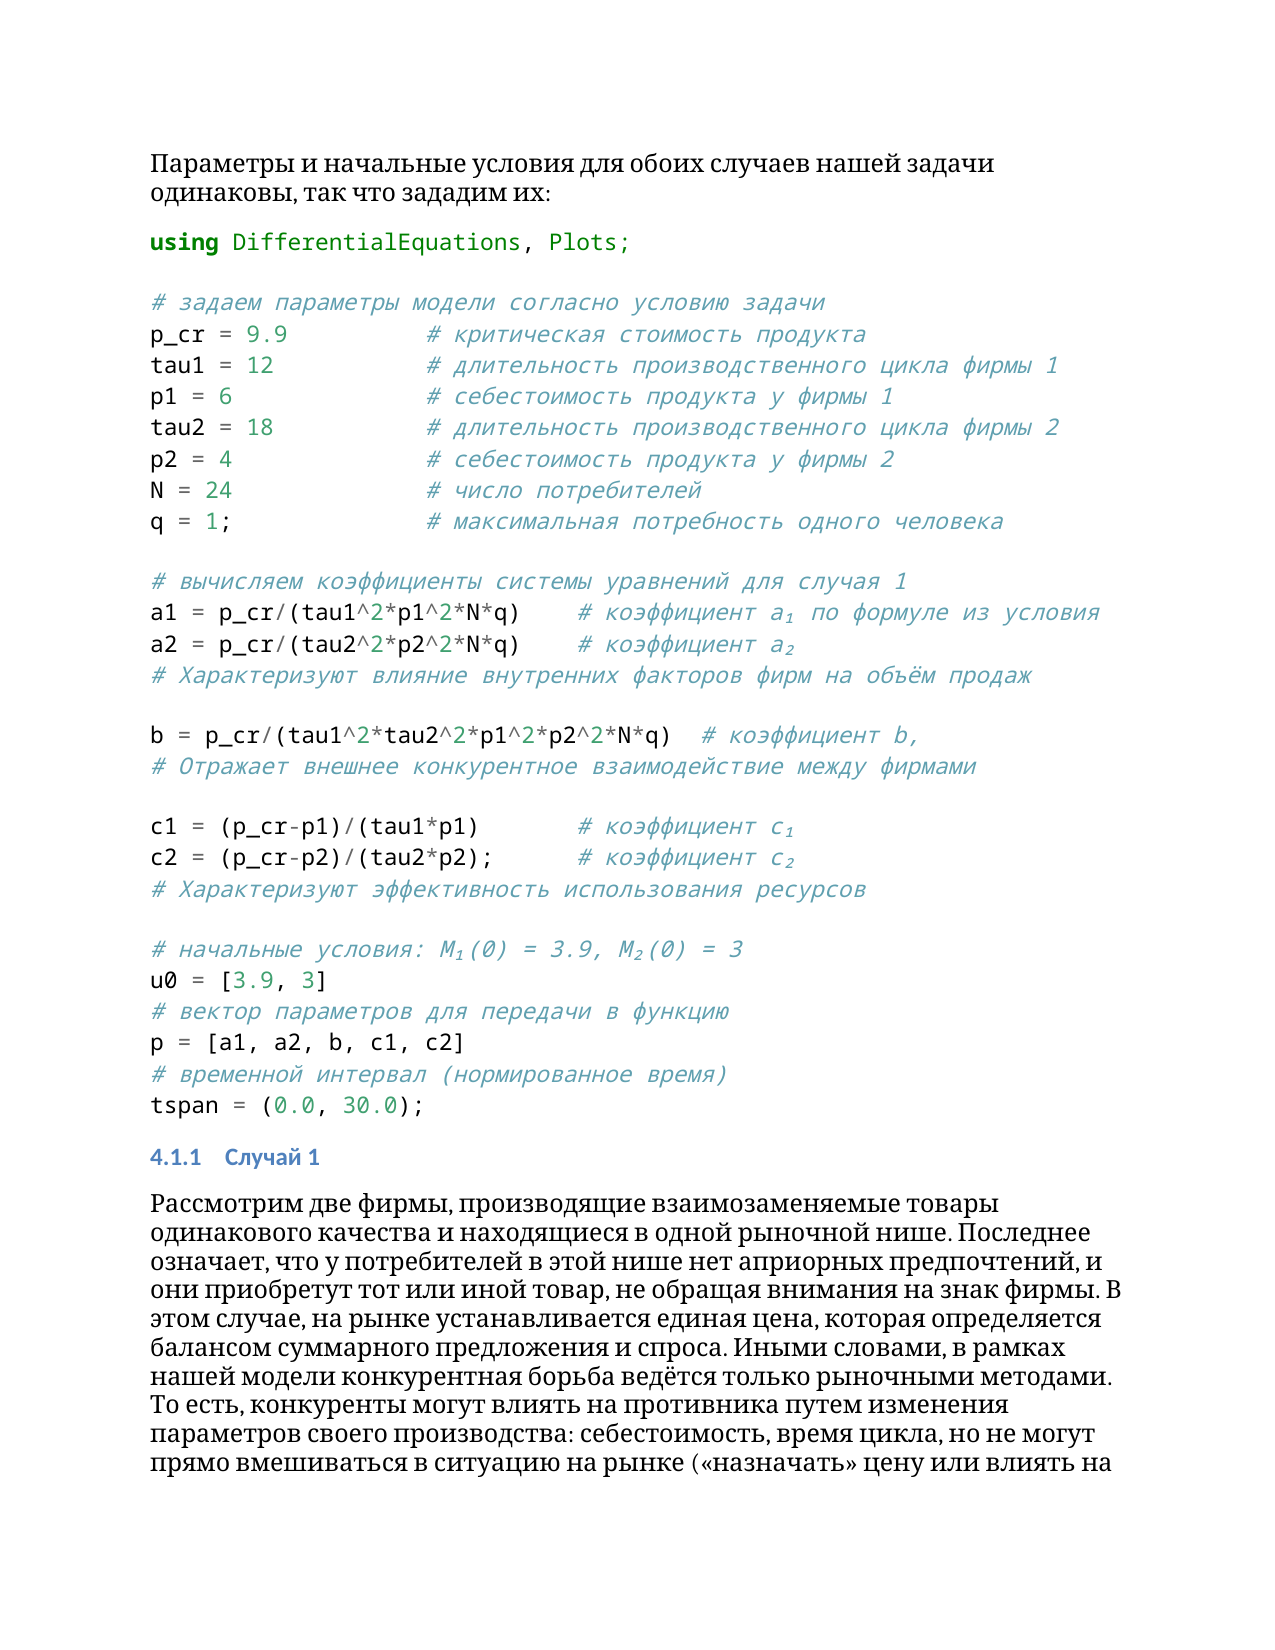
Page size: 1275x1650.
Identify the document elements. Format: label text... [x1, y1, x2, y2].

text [150, 1190, 1125, 1478]
text Параметры и начальные условия для обоих случаев нашей задачи одинаковы, так что зададим их: [150, 150, 1125, 207]
subtitle 4.1.1 Случай 1 [150, 1141, 1125, 1171]
text using DifferentialEquations, Plots; # задаем параметры модели согласно условию задачи p_cr = 9.9 # критическая стоимость продукта tau1 = 12 # длительность производственного цикла фирмы 1 p1 = 6 # себестоимость продукта у фирмы 1 tau2 = 18 # длительность производственного цикла фирмы 2 p2 = 4 # себестоимость продукта у фирмы 2 N = 24 # число потребителей q = 1; # максимальная потребность одного человека # вычисляем коэффициенты системы уравнений для случая 1 a1 = p_cr/(tau1^2*p1^2*N*q) # коэффициент a₁ по формуле из условия a2 = p_cr/(tau2^2*p2^2*N*q) # коэффициент a₂ # Характеризуют влияние внутренних факторов фирм на объём продаж b = p_cr/(tau1^2*tau2^2*p1^2*p2^2*N*q) # коэффициент b, # Отражает внешнее конкурентное взаимодействие между фирмами c1 = (p_cr-p1)/(tau1*p1) # коэффициент c₁ c2 = (p_cr-p2)/(tau2*p2); # коэффициент c₂ # Характеризуют эффективность использования ресурсов # начальные условия: M₁(0) = 3.9, M₂(0) = 3 u0 = [3.9, 3] # вектор параметров для передачи в функцию p = [a1, a2, b, c1, c2] # временной интервал (нормированное время) tspan = (0.0, 30.0); [150, 226, 1125, 1120]
